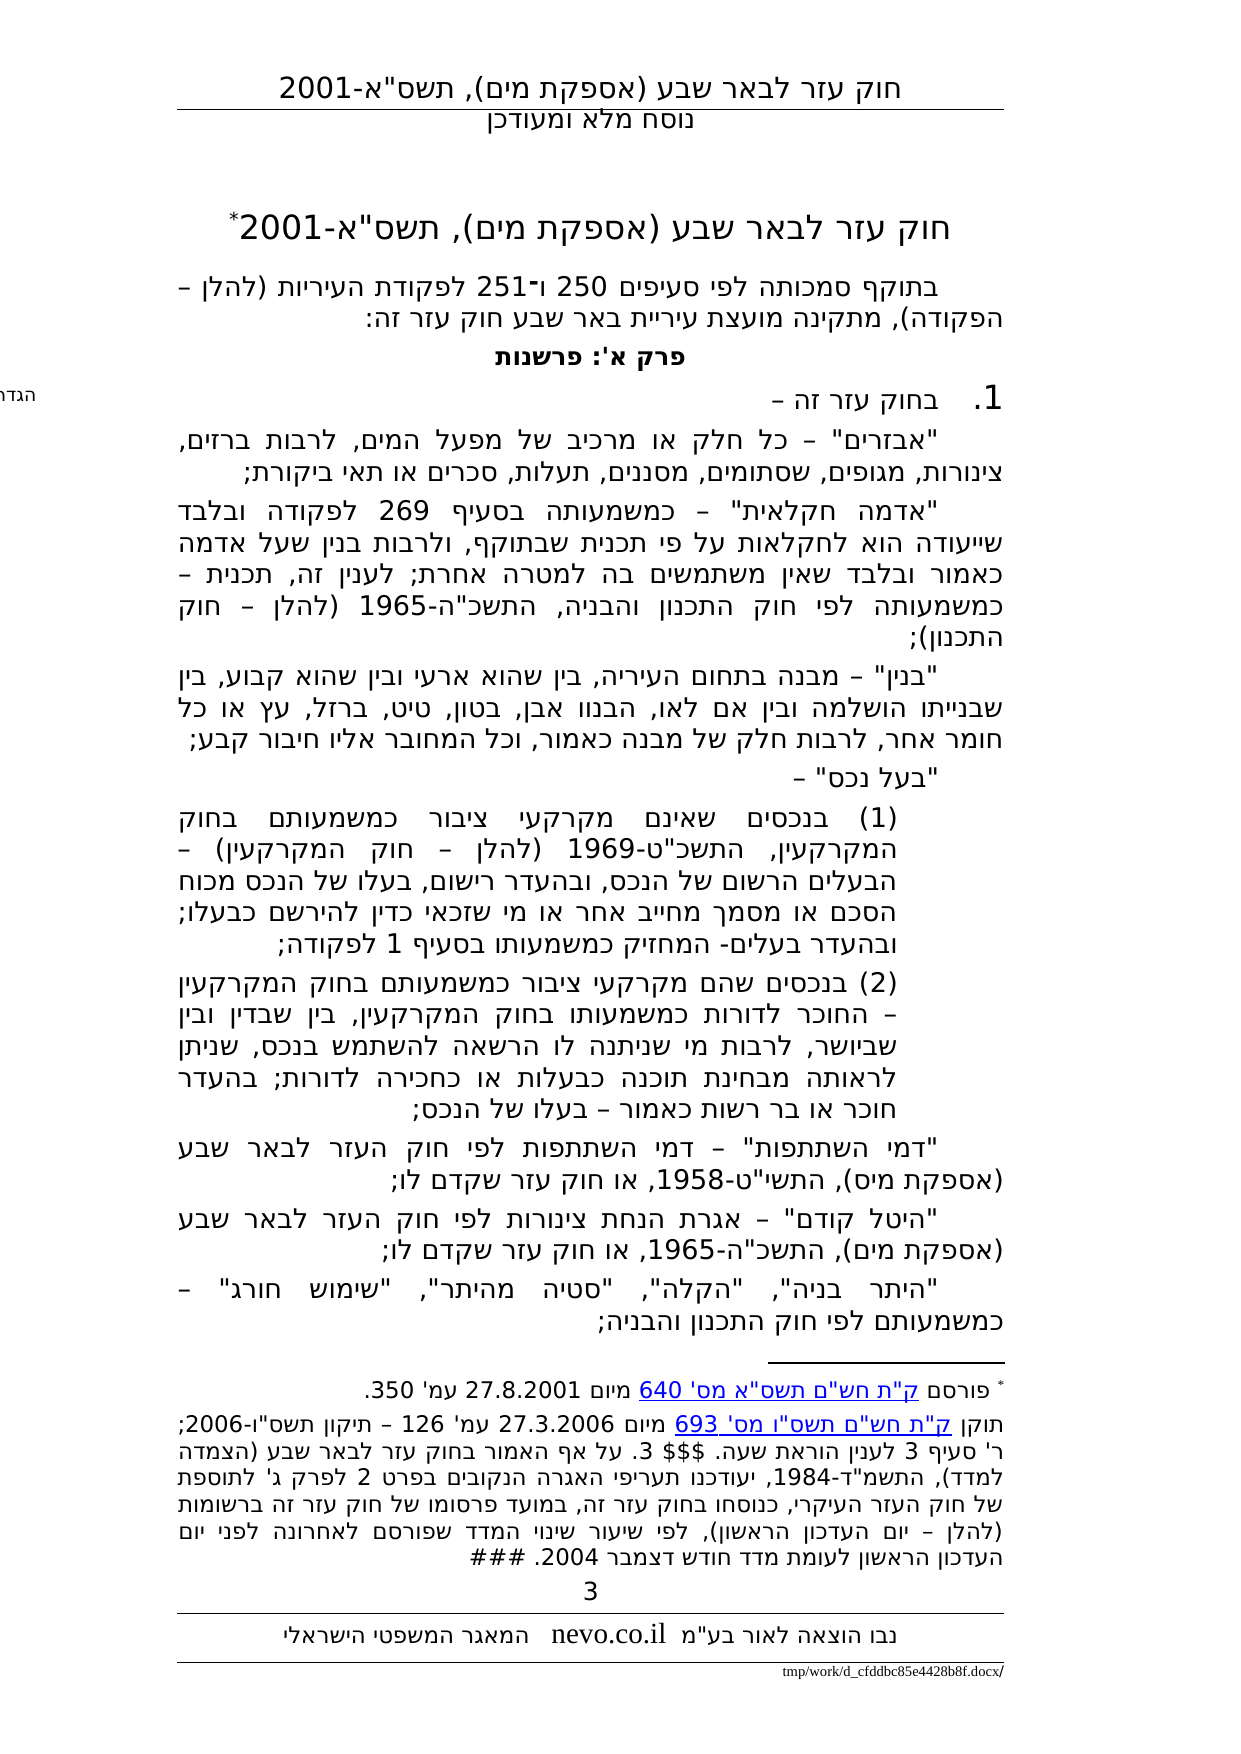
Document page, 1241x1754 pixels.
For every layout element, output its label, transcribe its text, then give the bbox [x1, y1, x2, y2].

text "היתר בניה", "הקלה", "סטיה מהיתר", "שימוש חורג" – כמשמעותם לפי חוק התכנון והבניה; [177, 1274, 1004, 1337]
text "דמי השתתפות" – דמי השתתפות לפי חוק העזר לבאר שבע (אספקת מיס), התשי"ט-1958, או חוק עזר שקדם לו; [177, 1132, 1004, 1196]
text בתוקף סמכותה לפי סעיפים 250 ו-251 לפקודת העיריות (להלן – הפקודה), מתקינה מועצת עיריית באר שבע חוק עזר זה: [177, 267, 1004, 334]
text "בעל נכס" – [177, 763, 1004, 794]
text 1. בחוק עזר זה – [177, 378, 1004, 417]
text (1) בנכסים שאינם מקרקעי ציבור כמשמעותם בחוק המקרקעין, התשכ"ט-1969 (להלן – חוק המקרקעין) – הבעלים הרשום של הנכס, ובהעדר רישום, בעלו של הנכס מכוח הסכם או מסמך מחייב אחר או מי שזכאי כדין להירשם כבעלו; ובהעדר בעלים- המחזיק כמשמעותו בסעיף 1 לפקודה; [177, 802, 898, 960]
text פרק א': פרשנות [177, 342, 1004, 371]
text "בנין" – מבנה בתחום העיריה, בין שהוא ארעי ובין שהוא קבוע, בין שבנייתו הושלמה ובין אם לאו, הבנוו אבן, בטון, טיט, ברזל, עץ או כל חומר אחר, לרבות חלק של מבנה כאמור, וכל המחובר אליו חיבור קבע; [177, 661, 1004, 755]
text "אדמה חקלאית" – כמשמעותה בסעיף 269 לפקודה ובלבד שייעודה הוא לחקלאות על פי תכנית שבתוקף, ולרבות בנין שעל אדמה כאמור ובלבד שאין משתמשים בה למטרה אחרת; לענין זה, תכנית – כמשמעותה לפי חוק התכנון והבניה, התשכ"ה-1965 (להלן – חוק התכנון); [177, 495, 1004, 653]
text (2) בנכסים שהם מקרקעי ציבור כמשמעותם בחוק המקרקעין – החוכר לדורות כמשמעותו בחוק המקרקעין, בין שבדין ובין שביושר, לרבות מי שניתנה לו הרשאה להשתמש בנכס, שניתן לראותה מבחינת תוכנה כבעלות או כחכירה לדורות; בהעדר חוכר או בר רשות כאמור – בעלו של הנכס; [177, 967, 898, 1125]
text "היטל קודם" – אגרת הנחת צינורות לפי חוק העזר לבאר שבע (אספקת מים), התשכ"ה-1965, או חוק עזר שקדם לו; [177, 1203, 1004, 1266]
text "אבזרים" – כל חלק או מרכיב של מפעל המים, לרבות ברזים, צינורות, מגופים, שסתומים, מסננים, תעלות, סכרים או תאי ביקורת; [177, 425, 1004, 488]
text חוק עזר לבאר שבע (אספקת מים), תשס"א-2001* [177, 208, 1004, 247]
